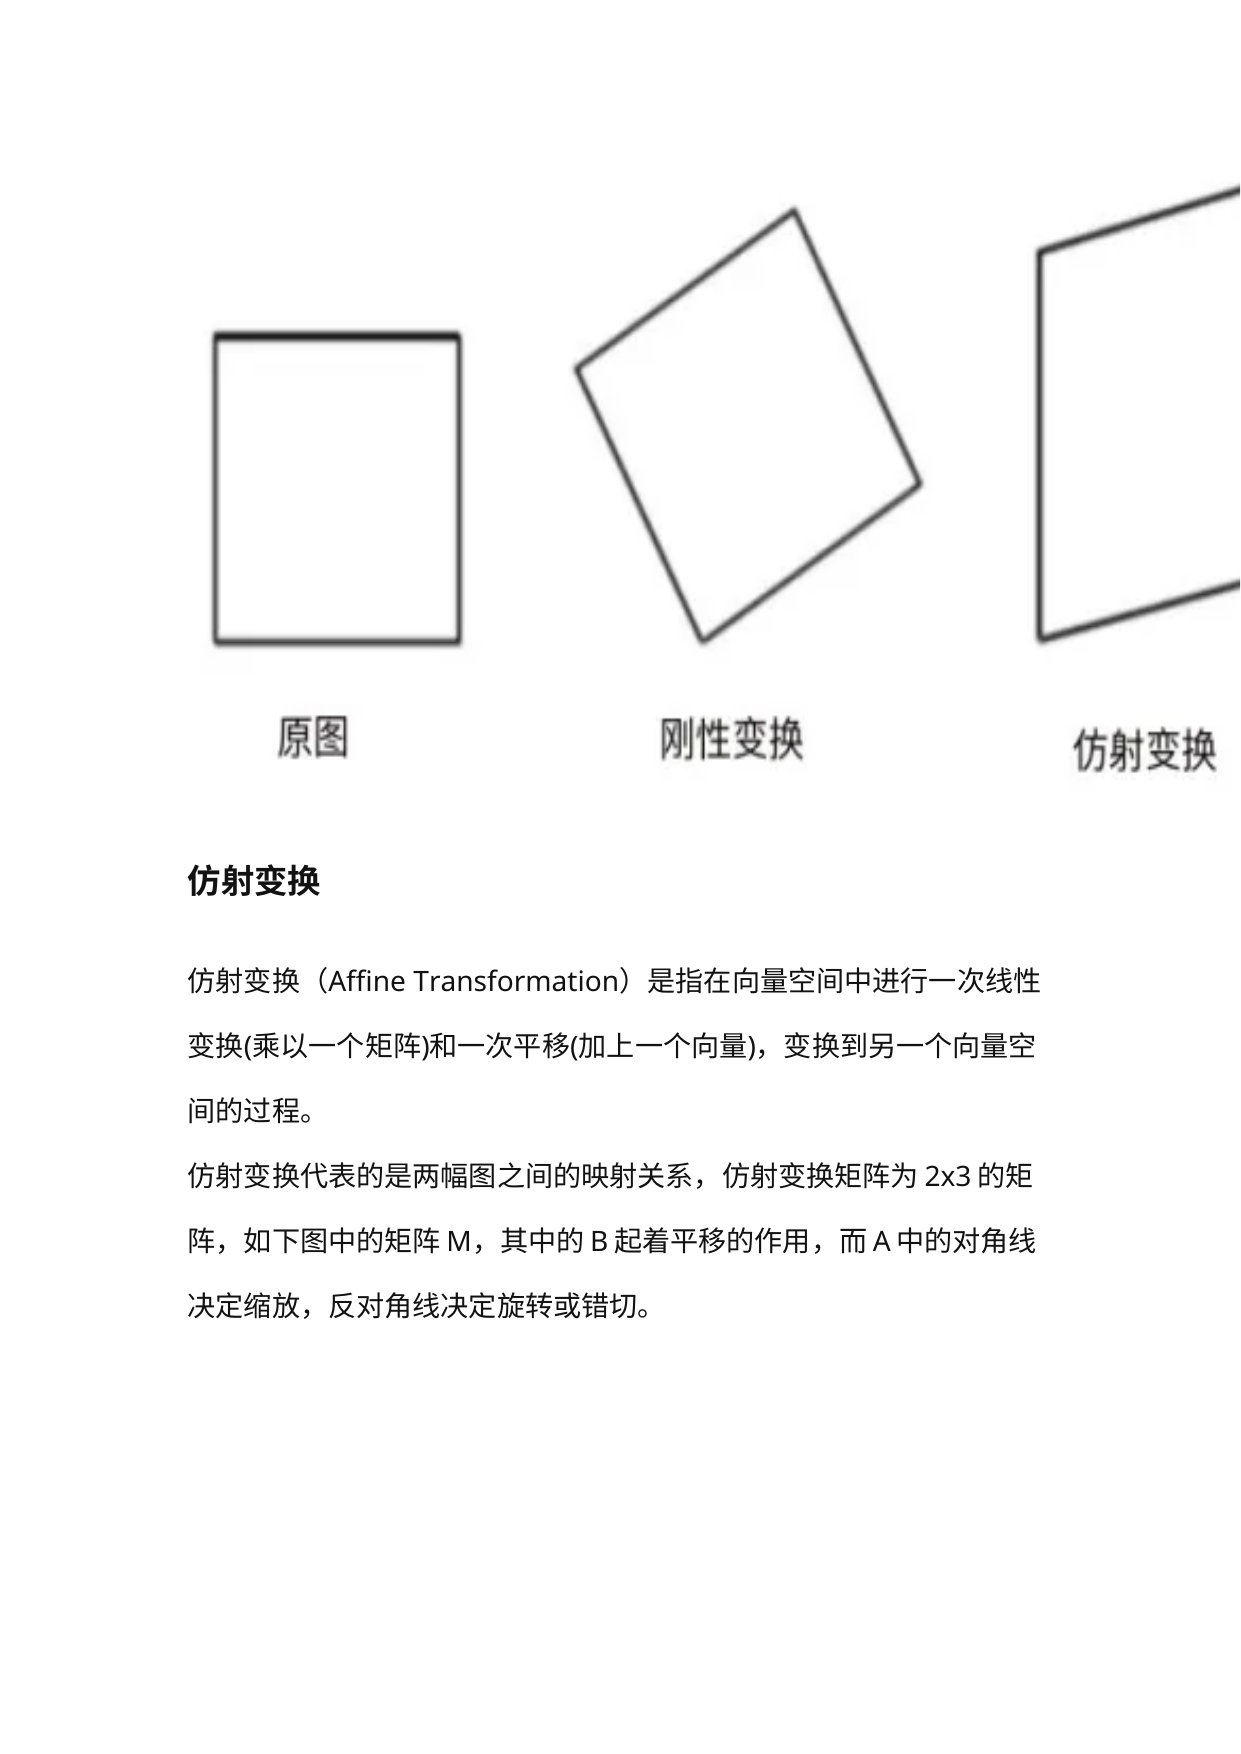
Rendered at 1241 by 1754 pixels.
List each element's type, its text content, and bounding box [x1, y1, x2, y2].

picture [187, 162, 1241, 797]
text 仿射变换（Affine Transformation）是指在向量空间中进行一次线性变换(乘以一个矩阵)和一次平移(加上一个向量)，变换到另一个向量空间的过程。 仿射变换代表的是两幅图之间的映射关系，仿射变换矩阵为2x3的矩阵，如下图中的矩阵M，其中的B起着平移的作用，而A中的对角线决定缩放，反对角线决定旋转或错切。 [187, 947, 1053, 1337]
text 仿射变换 [187, 847, 1053, 912]
